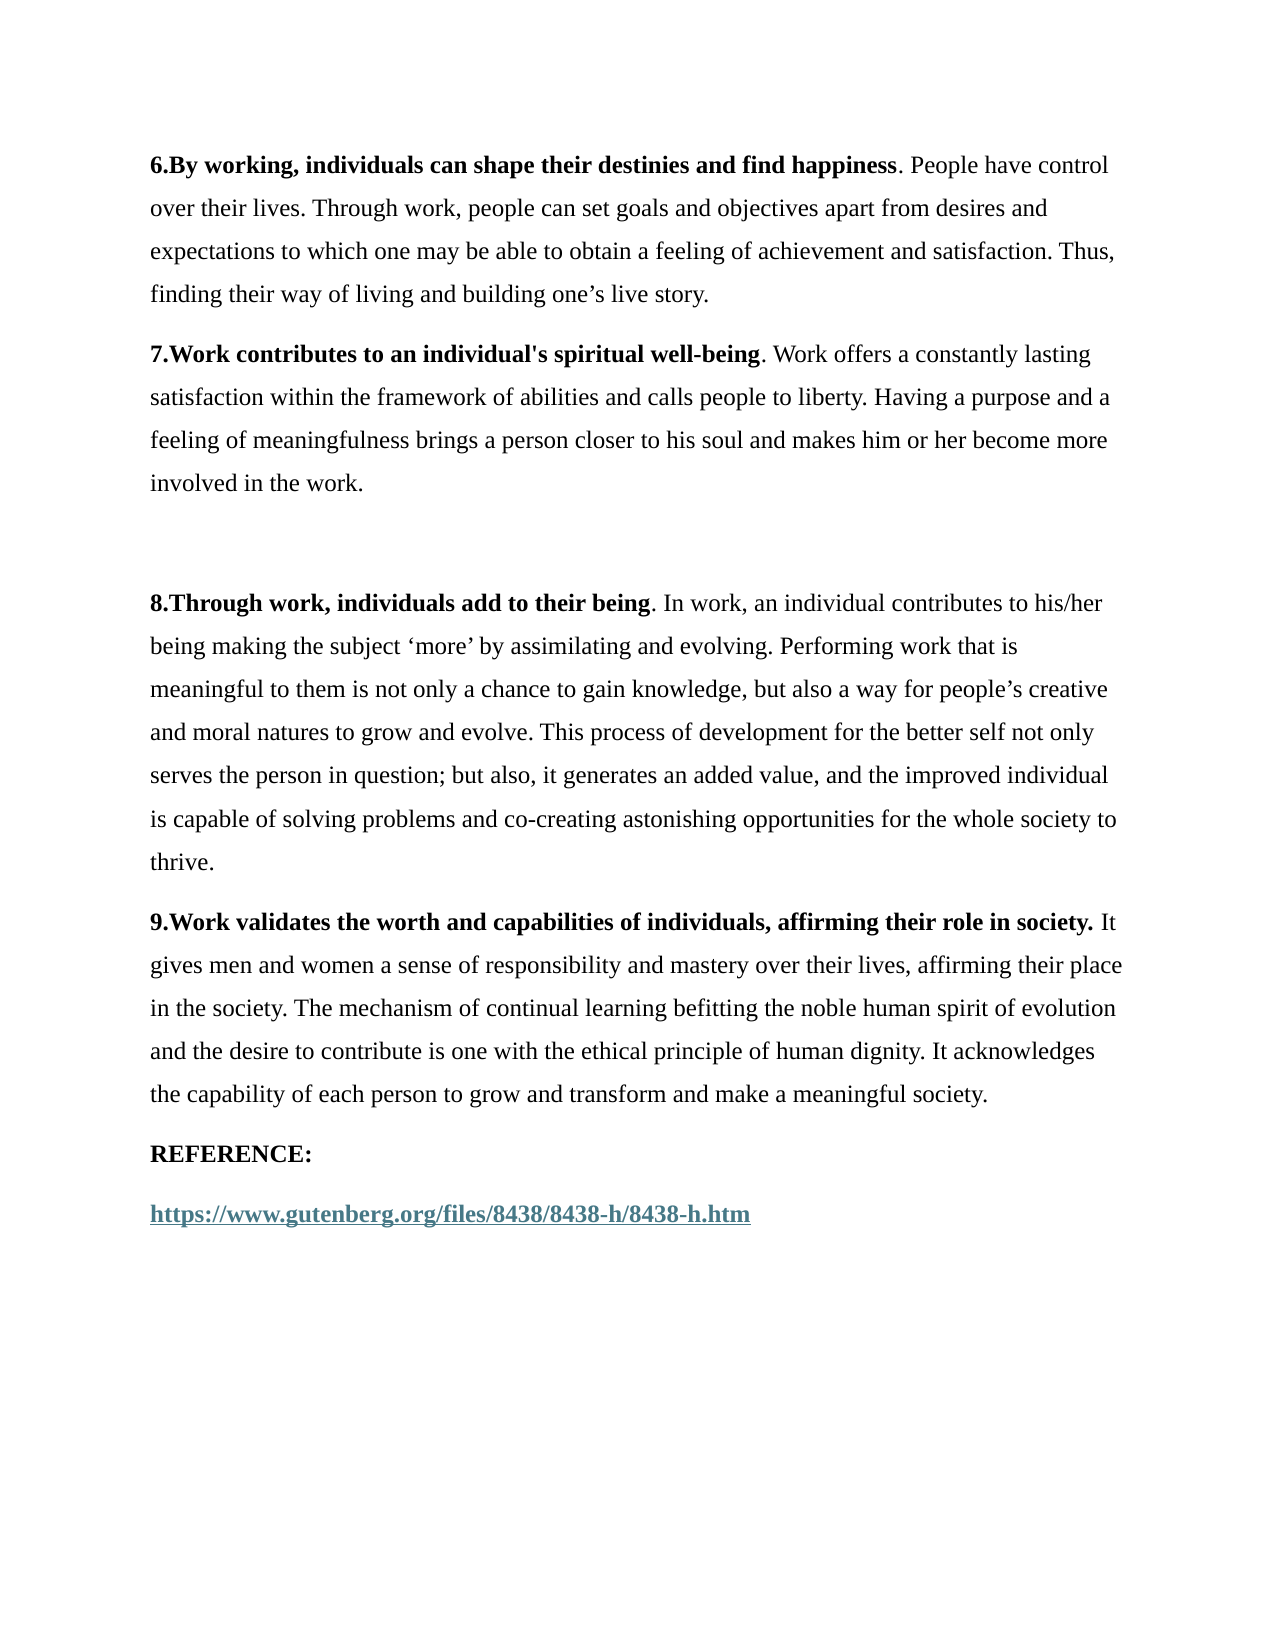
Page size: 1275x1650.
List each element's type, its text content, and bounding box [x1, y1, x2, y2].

text 6.By working, individuals can shape their destinies and find happiness. People have control over their lives. Through work, people can set goals and objectives apart from desires and expectations to which one may be able to obtain a feeling of achievement and satisfaction. Thus, finding their way of living and building one’s live story. [150, 150, 1125, 308]
text 9.Work validates the worth and capabilities of individuals, affirming their role in society. It gives men and women a sense of responsibility and mastery over their lives, affirming their place in the society. The mechanism of continual learning befitting the noble human spirit of evolution and the desire to contribute is one with the ethical principle of human dignity. It acknowledges the capability of each person to grow and transform and make a meaningful society. [150, 907, 1125, 1108]
text 8.Through work, individuals add to their being. In work, an individual contributes to his/her being making the subject ‘more’ by assimilating and evolving. Performing work that is meaningful to them is not only a chance to gain knowledge, but also a way for people’s creative and moral natures to grow and evolve. This process of development for the better self not only serves the person in question; but also, it generates an added value, and the improved individual is capable of solving problems and co-creating astonishing opportunities for the whole society to thrive. [150, 588, 1125, 876]
text 7.Work contributes to an individual's spiritual well-being. Work offers a constantly lasting satisfaction within the framework of abilities and calls people to liberty. Having a purpose and a feeling of meaningfulness brings a person closer to his soul and makes him or her become more involved in the work. [150, 339, 1125, 497]
text https://www.gutenberg.org/files/8438/8438-h/8438-h.htm [150, 1199, 1125, 1227]
text REFERENCE: [150, 1139, 1125, 1168]
